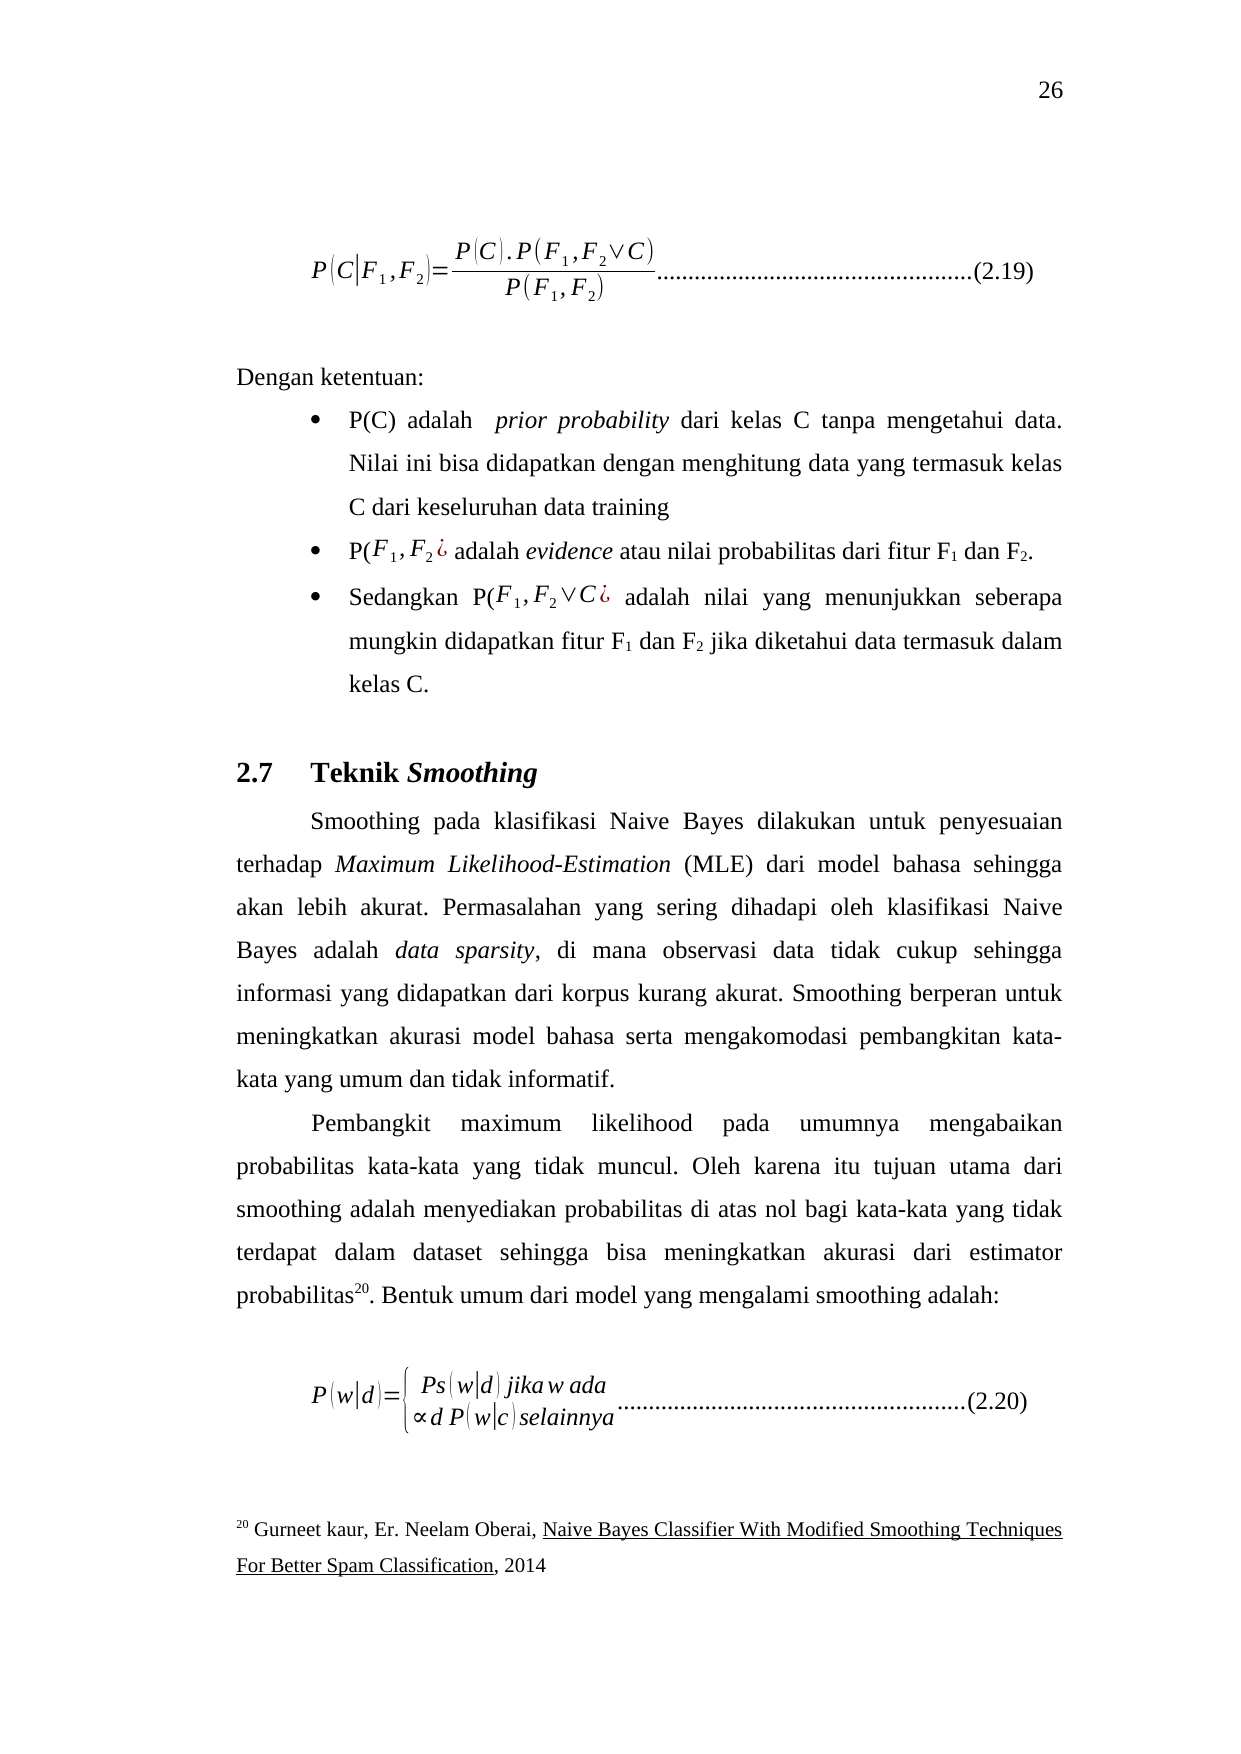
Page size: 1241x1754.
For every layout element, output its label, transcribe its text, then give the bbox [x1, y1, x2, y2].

text (2.19) [236, 236, 1063, 305]
list Teknik Smoothing [236, 756, 1063, 789]
text Dengan ketentuan: [236, 362, 1063, 391]
list P( adalah evidence atau nilai probabilitas dari fitur F1 dan F2. [311, 535, 1063, 566]
list P(C) adalah prior probability dari kelas C tanpa mengetahui data. Nilai ini bisa didapatkan dengan menghitung data yang termasuk kelas C dari keseluruhan data training [311, 405, 1063, 520]
text Smoothing pada klasifikasi Naive Bayes dilakukan untuk penyesuaian terhadap Maximum Likelihood-Estimation (MLE) dari model bahasa sehingga akan lebih akurat. Permasalahan yang sering dihadapi oleh klasifikasi Naive Bayes adalah data sparsity, di mana observasi data tidak cukup sehingga informasi yang didapatkan dari korpus kurang akurat. Smoothing berperan untuk meningkatkan akurasi model bahasa serta mengakomodasi pembangkitan kata-kata yang umum dan tidak informatif. [236, 806, 1063, 1093]
text (2.20) [236, 1366, 1063, 1435]
text Pembangkit maximum likelihood pada umumnya mengabaikan probabilitas kata-kata yang tidak muncul. Oleh karena itu tujuan utama dari smoothing adalah menyediakan probabilitas di atas nol bagi kata-kata yang tidak terdapat dalam dataset sehingga bisa meningkatkan akurasi dari estimator probabilitas. Bentuk umum dari model yang mengalami smoothing adalah: [236, 1108, 1063, 1309]
list Sedangkan P( adalah nilai yang menunjukkan seberapa mungkin didapatkan fitur F1 dan F2 jika diketahui data termasuk dalam kelas C. [311, 580, 1063, 698]
